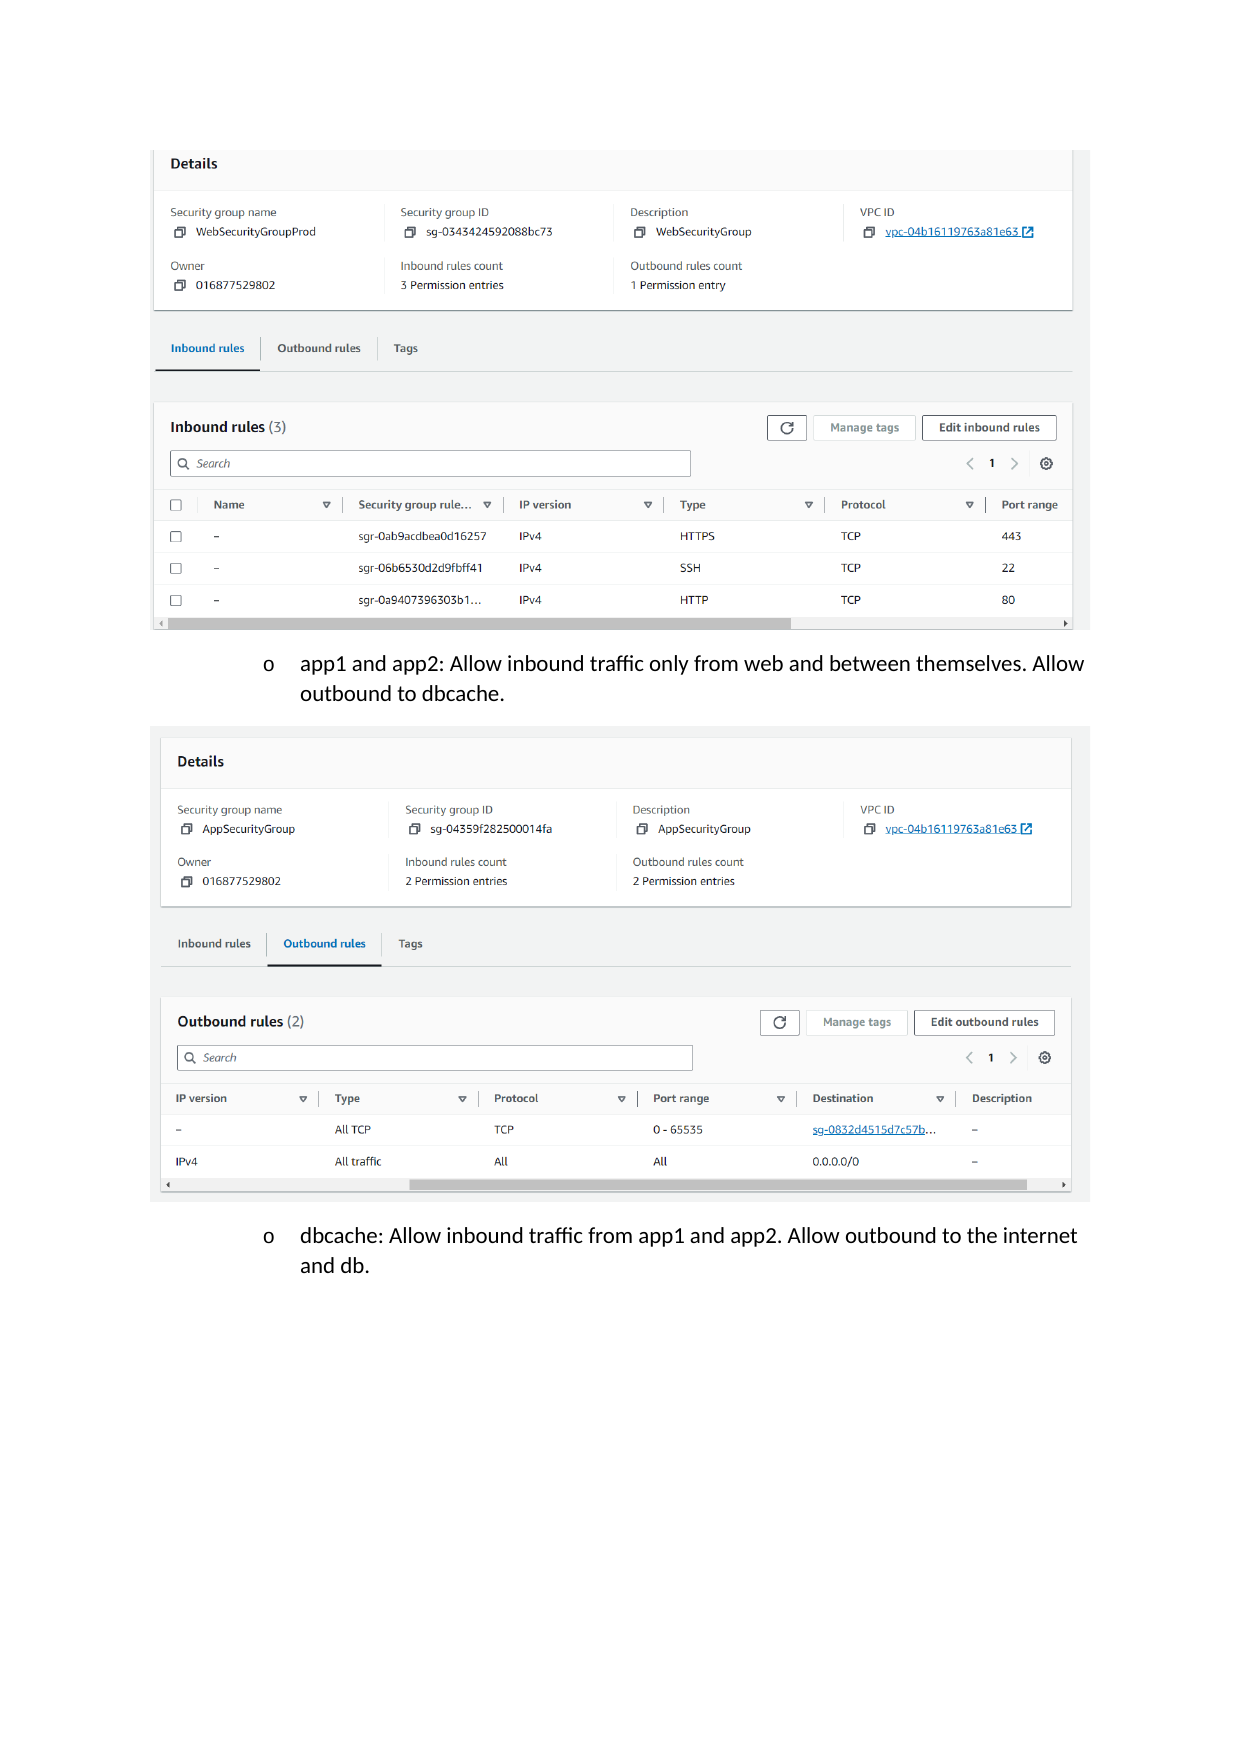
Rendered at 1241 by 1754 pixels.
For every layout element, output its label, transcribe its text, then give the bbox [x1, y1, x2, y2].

list app1 and app2: Allow inbound traffic only from web and between themselves. Allow outbound to dbcache. [262, 649, 1090, 708]
picture [150, 726, 1091, 1202]
list dbcache: Allow inbound traffic from app1 and app2. Allow outbound to the internet and db. [262, 1221, 1090, 1279]
picture [150, 150, 1091, 630]
